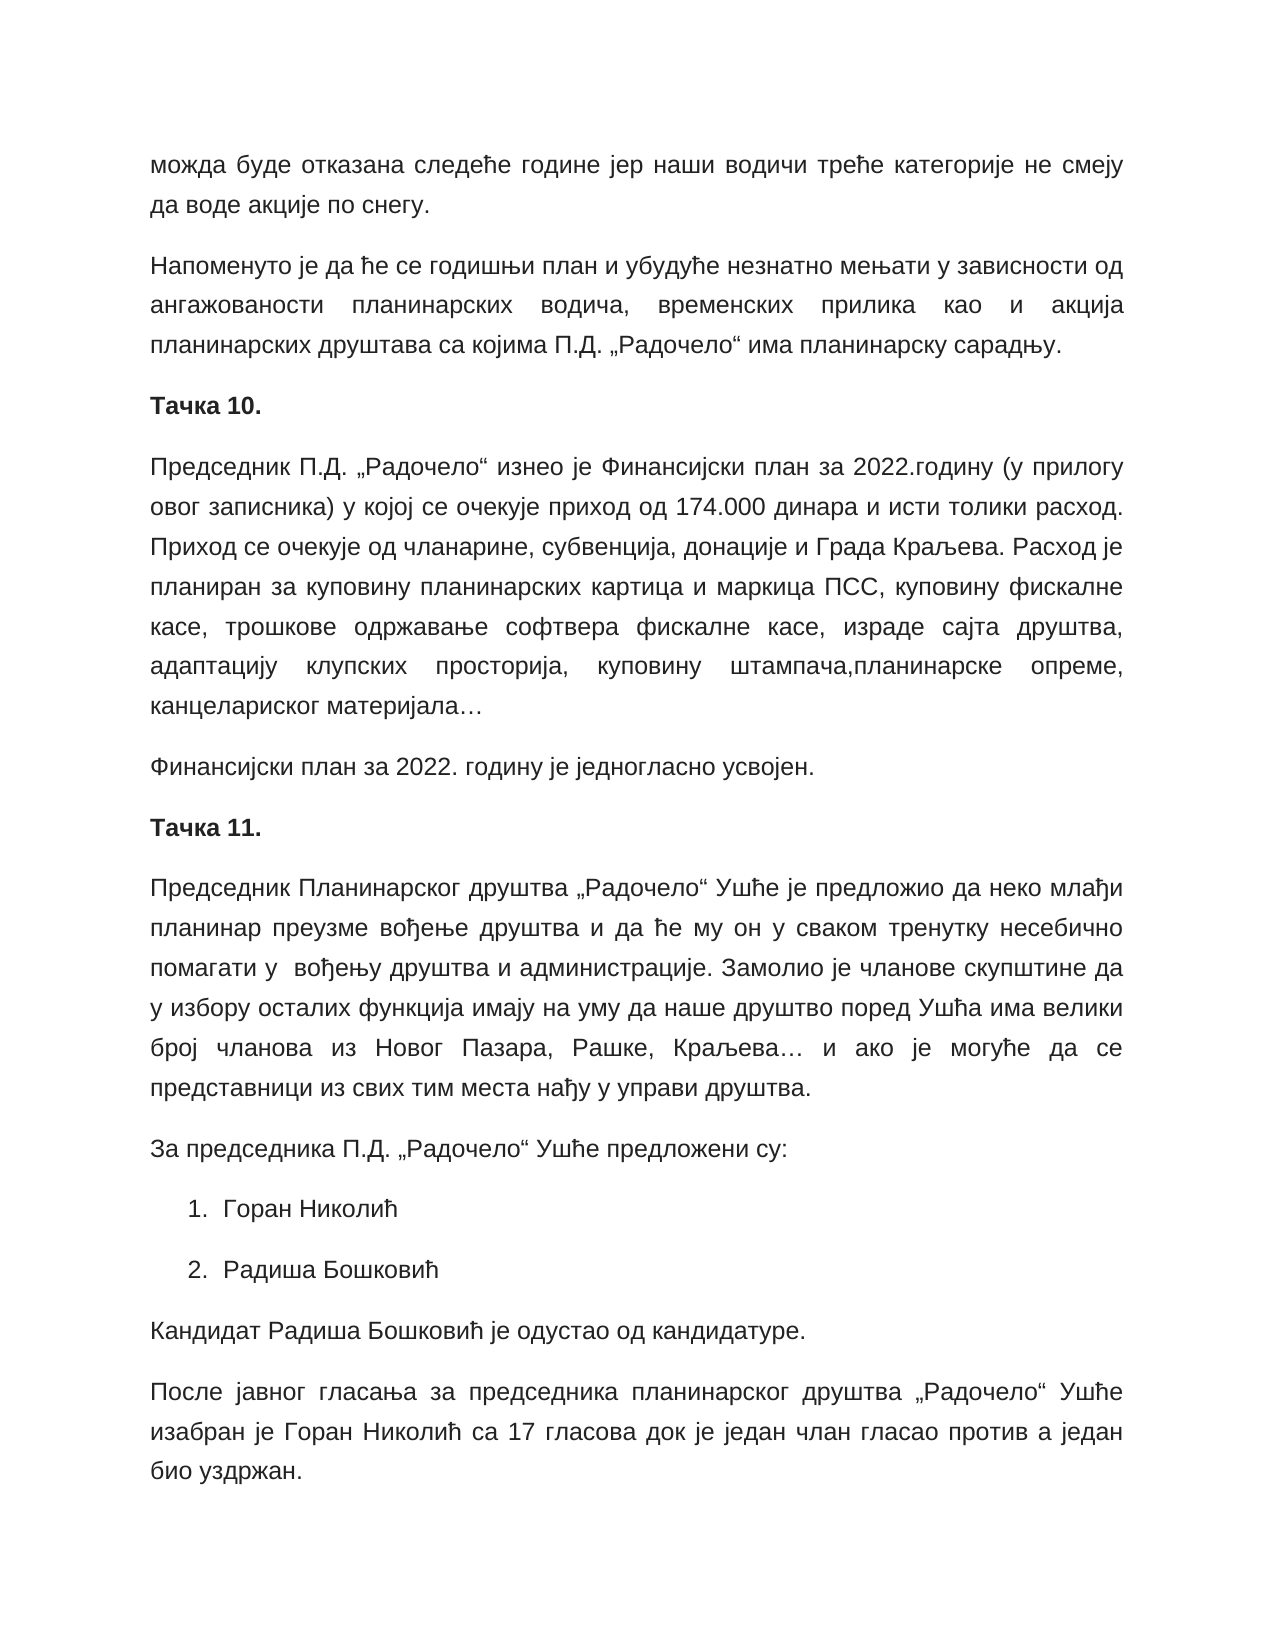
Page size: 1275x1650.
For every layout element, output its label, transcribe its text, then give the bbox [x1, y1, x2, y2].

text 2. Радиша Бошковић [187, 1255, 1125, 1284]
text Тачка 10. [150, 391, 1125, 420]
text Напоменуто је да ће се годишњи план и убудуће незнатно мењати у зависности од ангажованости планинарских водича, временских прилика као и акција планинарских друштава са којима П.Д. „Радочело“ има планинарску сарадњу. [150, 251, 1125, 359]
text Председник П.Д. „Радочело“ изнео је Финансијски план за 2022.годину (у прилогу овог записника) у којој се очекује приход од 174.000 динара и исти толики расход. Приход се очекује од чланарине, субвенција, донације и Града Краљева. Расход је планиран за куповину планинарских картица и маркица ПСС, куповину фискалне касе, трошкове одржавање софтвера фискалне касе, израде сајта друштва, адаптацију клупских просторија, куповину штампача,планинарске опреме, канцелариског материјала… [150, 452, 1125, 720]
text Тачка 11. [150, 813, 1125, 841]
text Финансијски план за 2022. годину је једногласно усвојен. [150, 752, 1125, 781]
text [150, 150, 1125, 219]
text Председник Планинарског друштва „Радочело“ Ушће је предложио да неко млађи планинар преузме вођење друштва и да ће му он у сваком тренутку несебично помагати у вођењу друштва и администрације. Замолио је чланове скупштине да у избору осталих функција имају на уму да наше друштво поред Ушћа има велики број чланова из Новог Пазара, Рашке, Краљева… и ако је могуће да се представници из свих тим места нађу у управи друштва. [150, 873, 1125, 1102]
text После јавног гласања за председника планинарског друштва „Радочело“ Ушће изабран је Горан Николић са 17 гласова док је један члан гласао против а један био уздржан. [150, 1377, 1125, 1485]
text 1. Горан Николић [187, 1194, 1125, 1223]
text Кандидат Радиша Бошковић је одустао од кандидатуре. [150, 1316, 1125, 1344]
text За председника П.Д. „Радочело“ Ушће предложени су: [150, 1134, 1125, 1162]
